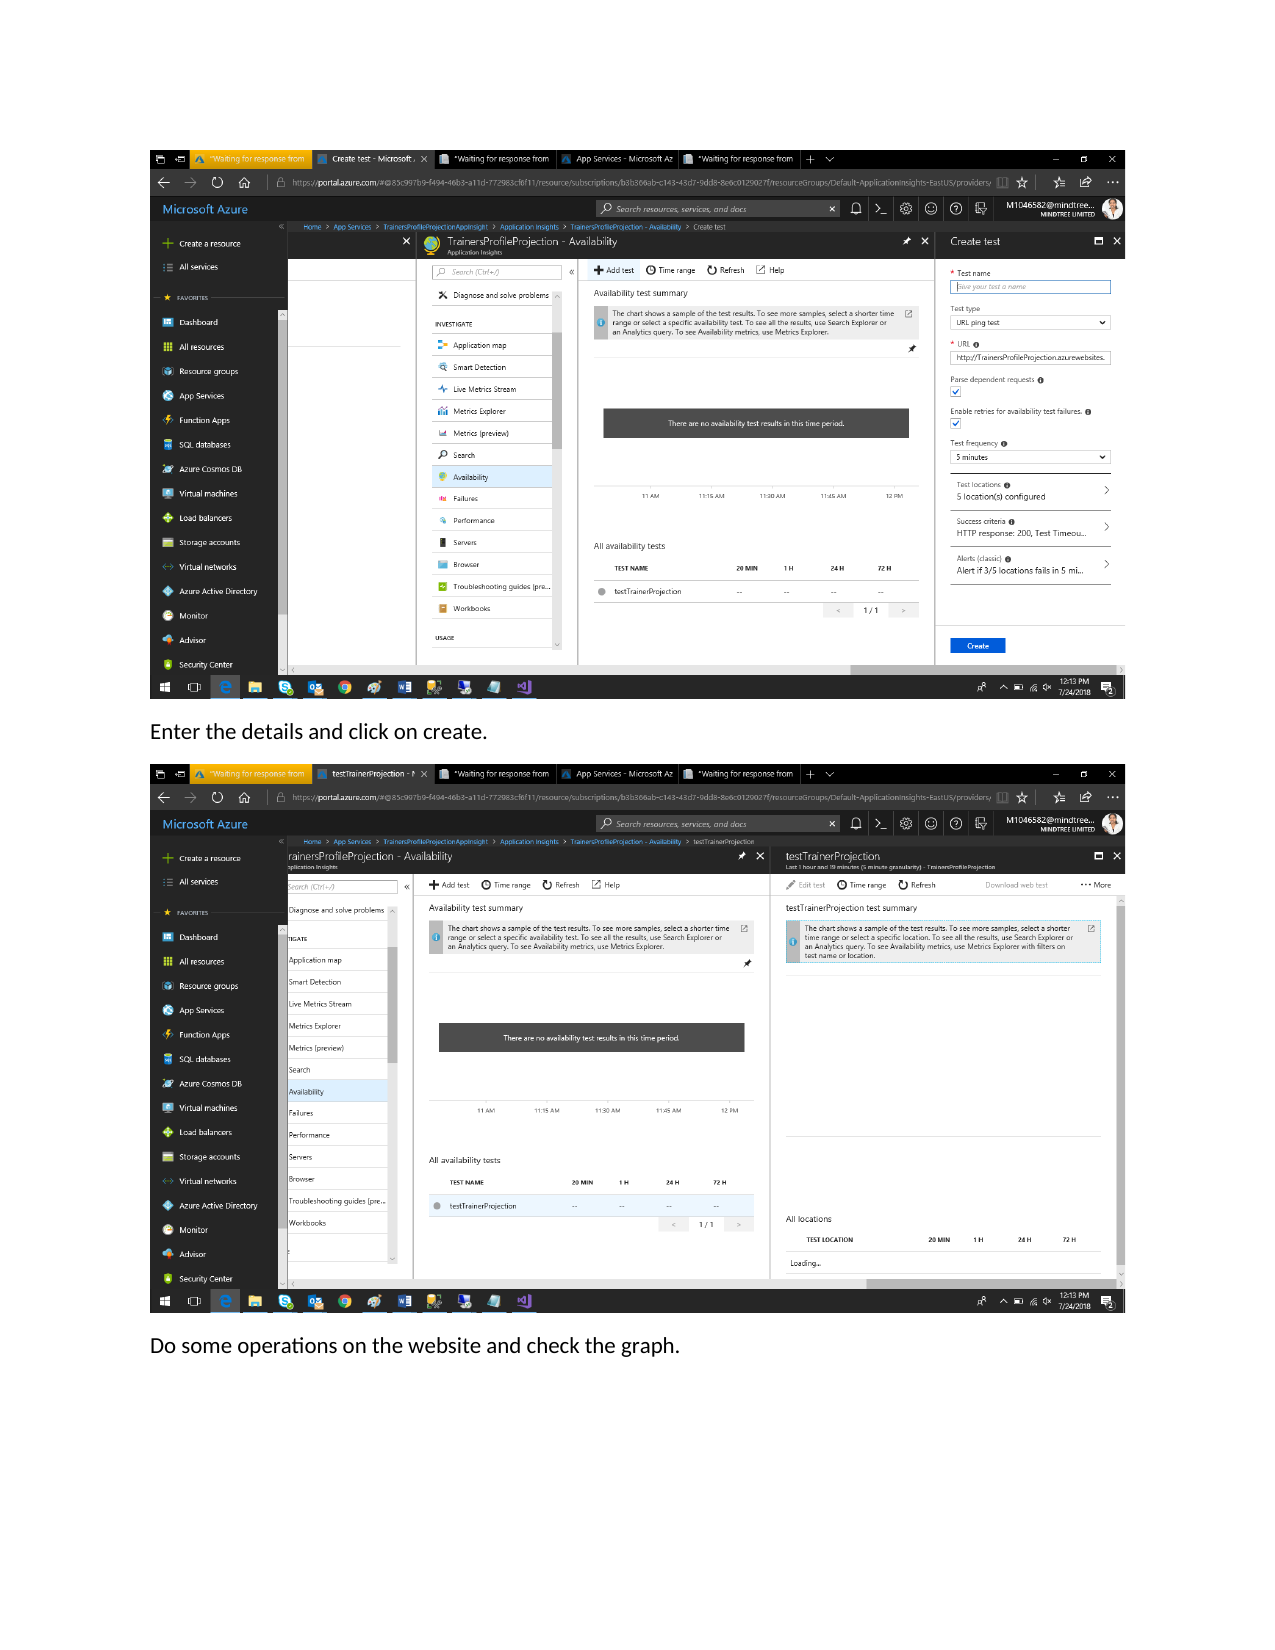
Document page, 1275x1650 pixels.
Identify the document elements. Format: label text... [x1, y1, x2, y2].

text Enter the details and click on create. [150, 717, 1125, 745]
text Do some operations on the website and check the graph. [150, 1331, 1125, 1359]
picture [150, 764, 1125, 1313]
picture [150, 150, 1125, 699]
